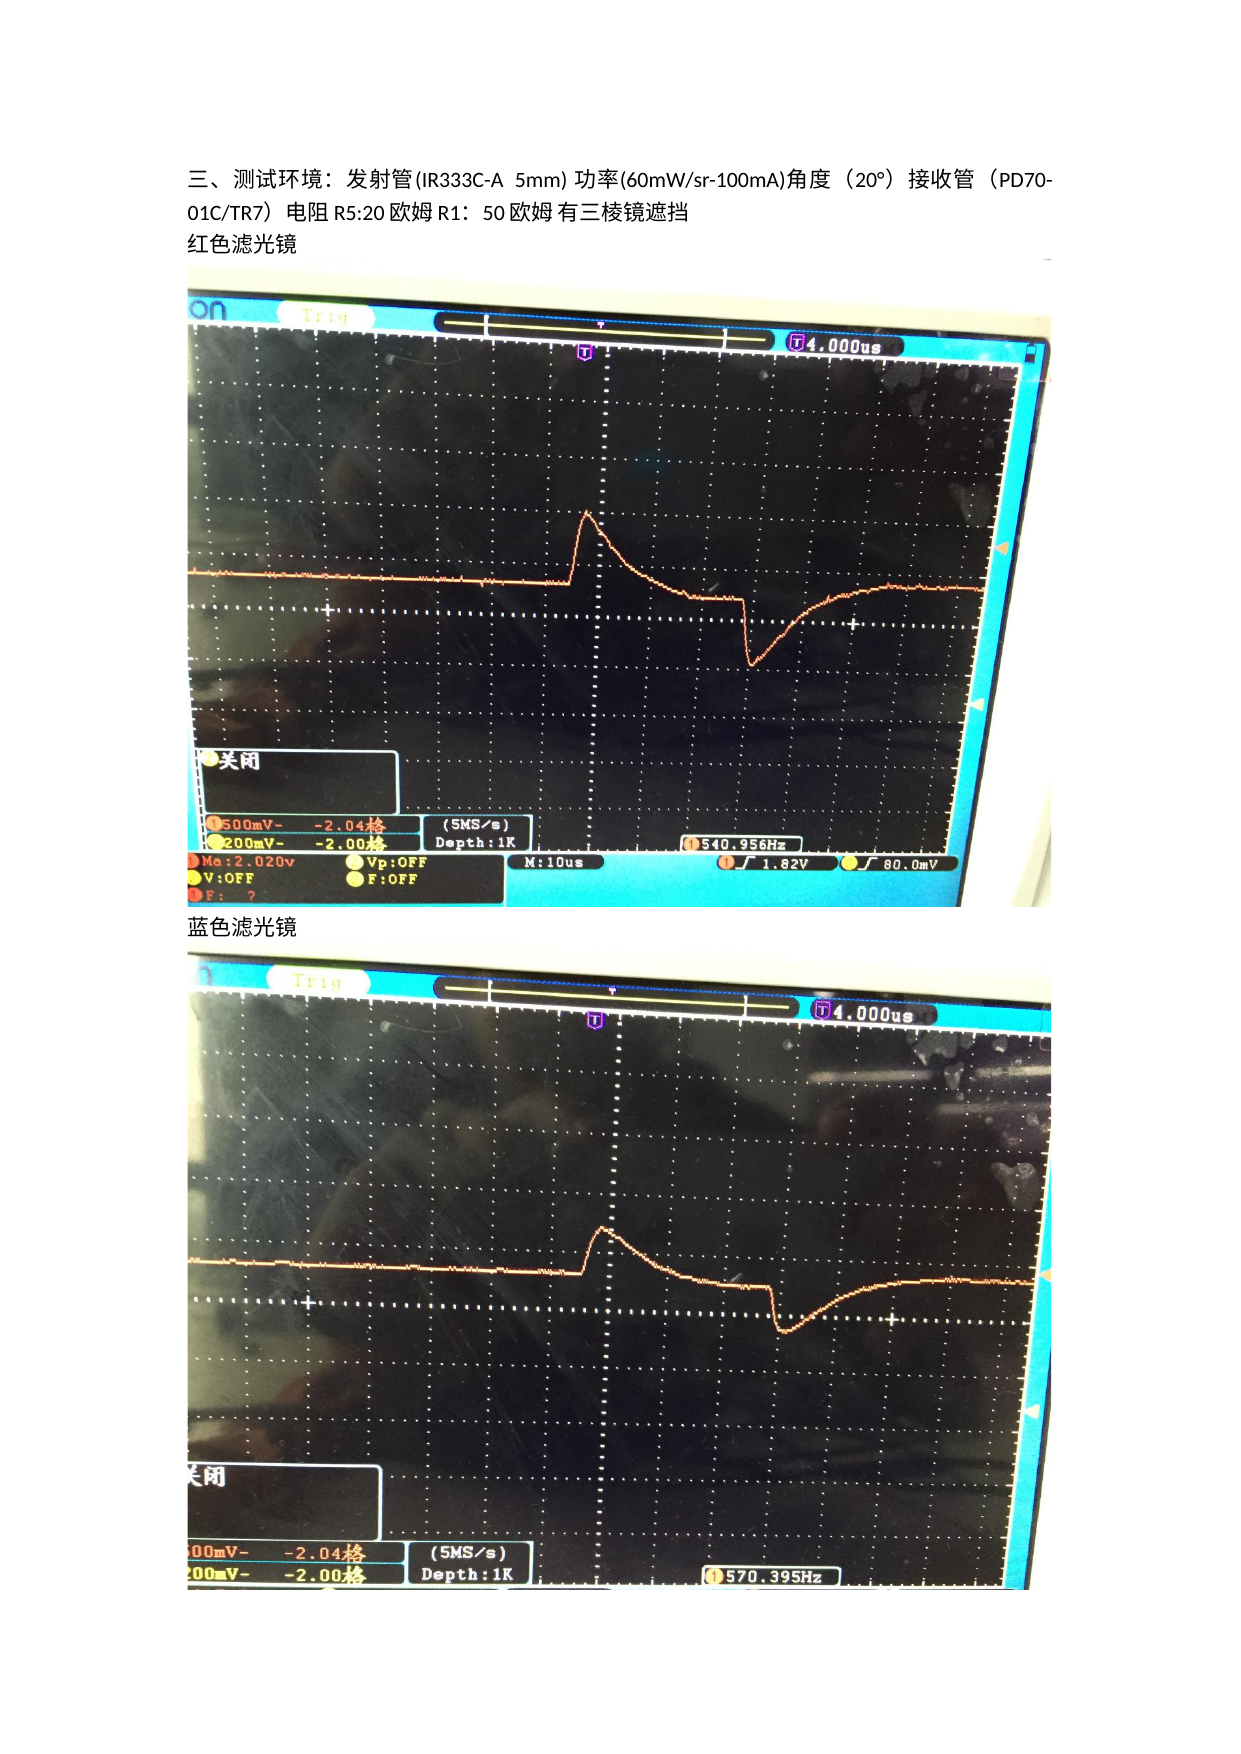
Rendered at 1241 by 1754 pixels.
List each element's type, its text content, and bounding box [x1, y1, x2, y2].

list 三、测试环境：发射管(IR333C-A 5mm) 功率(60mW/sr-100mA)角度（20°）接收管（PD70-01C/TR7）电阻R5:20欧姆 R1：50欧姆 有三棱镜遮挡 [187, 162, 1053, 227]
list 红色滤光镜 [187, 227, 1053, 259]
list 蓝色滤光镜 [187, 909, 1053, 942]
picture [187, 259, 1052, 907]
picture [187, 942, 1052, 1590]
